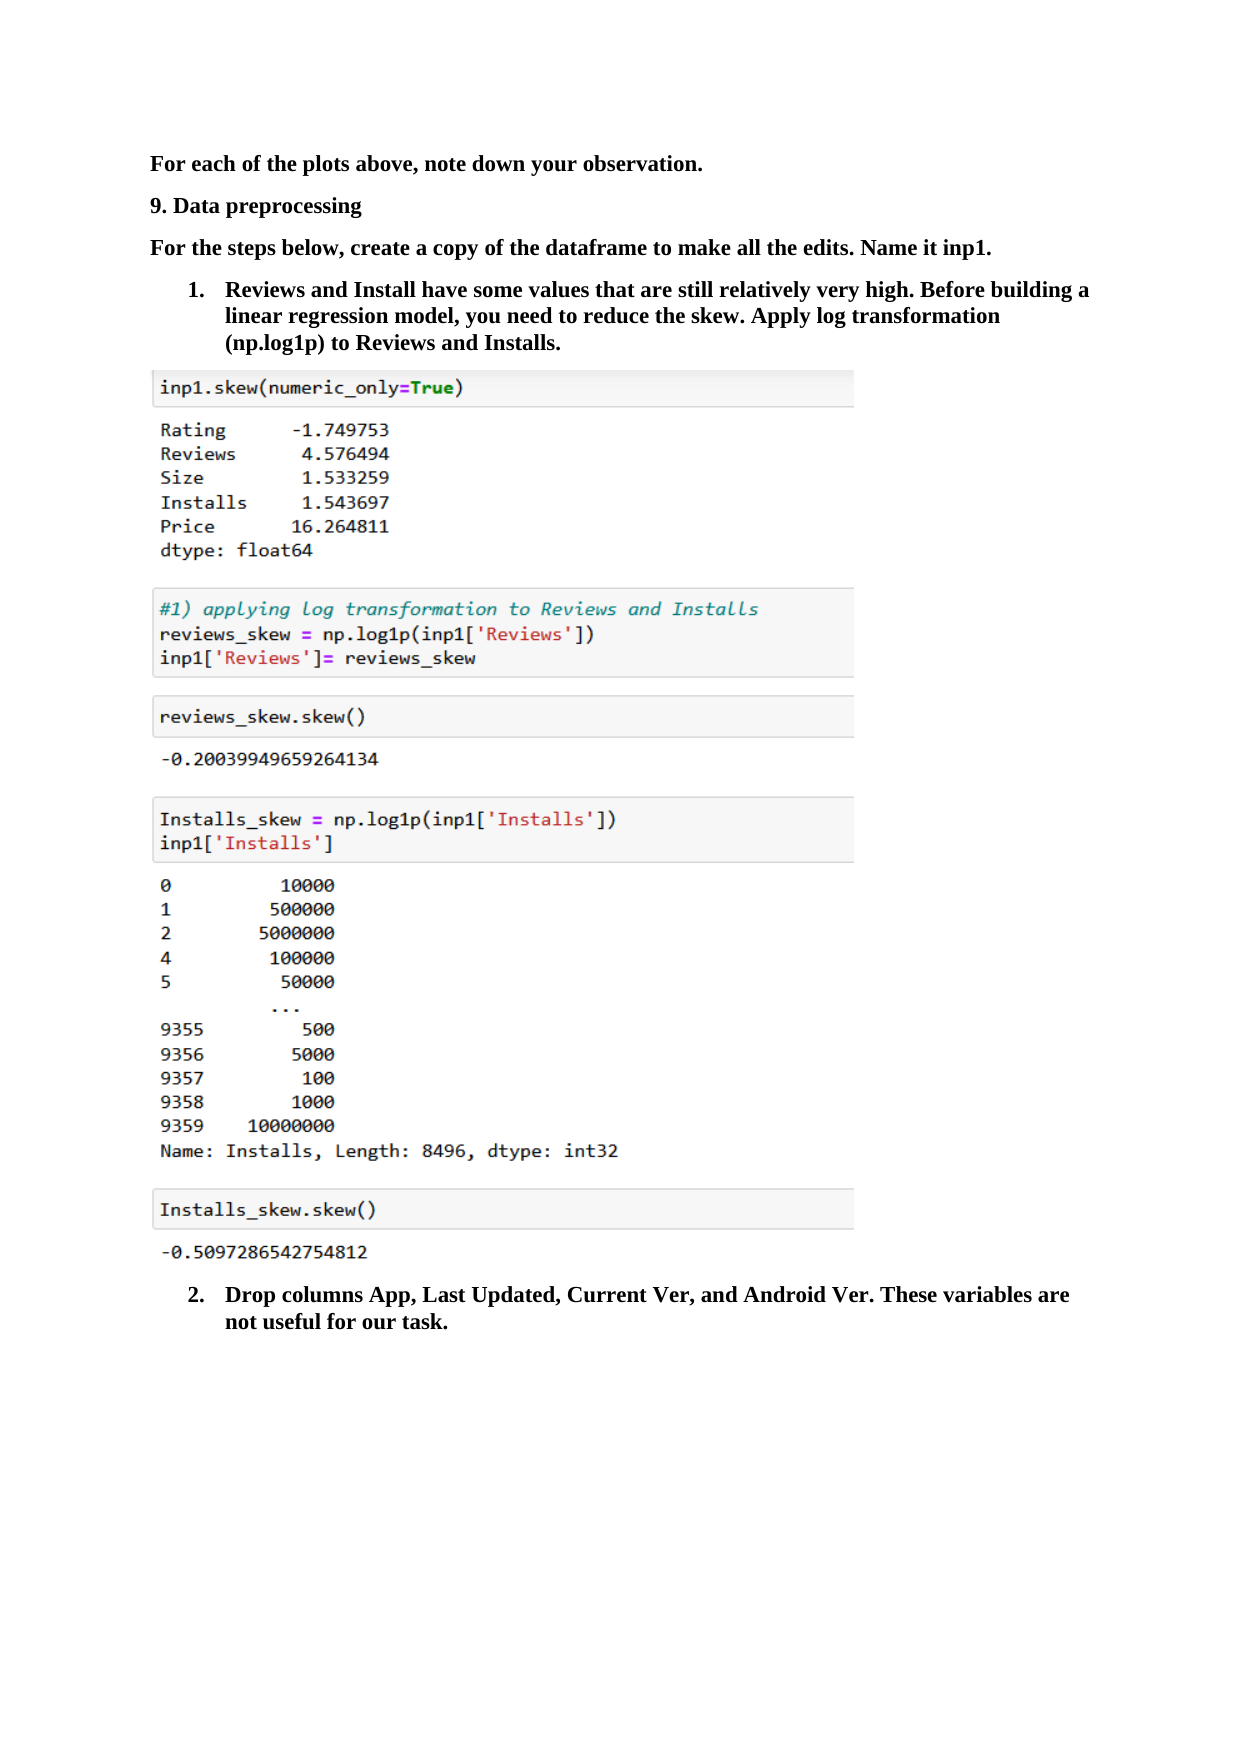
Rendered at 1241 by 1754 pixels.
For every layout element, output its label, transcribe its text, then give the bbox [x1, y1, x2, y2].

text For each of the plots above, note down your observation. [150, 150, 1090, 176]
picture [150, 370, 854, 1266]
text For the steps below, create a copy of the dataframe to make all the edits. Name it inp1. [150, 234, 1090, 260]
list Reviews and Install have some values that are still relatively very high. Before building a linear regression model, you need to reduce the skew. Apply log transformation (np.log1p) to Reviews and Installs. [187, 276, 1090, 355]
text 9. Data preprocessing [150, 192, 1090, 218]
list Drop columns App, Last Updated, Current Ver, and Android Ver. These variables are not useful for our task. [187, 1281, 1090, 1334]
